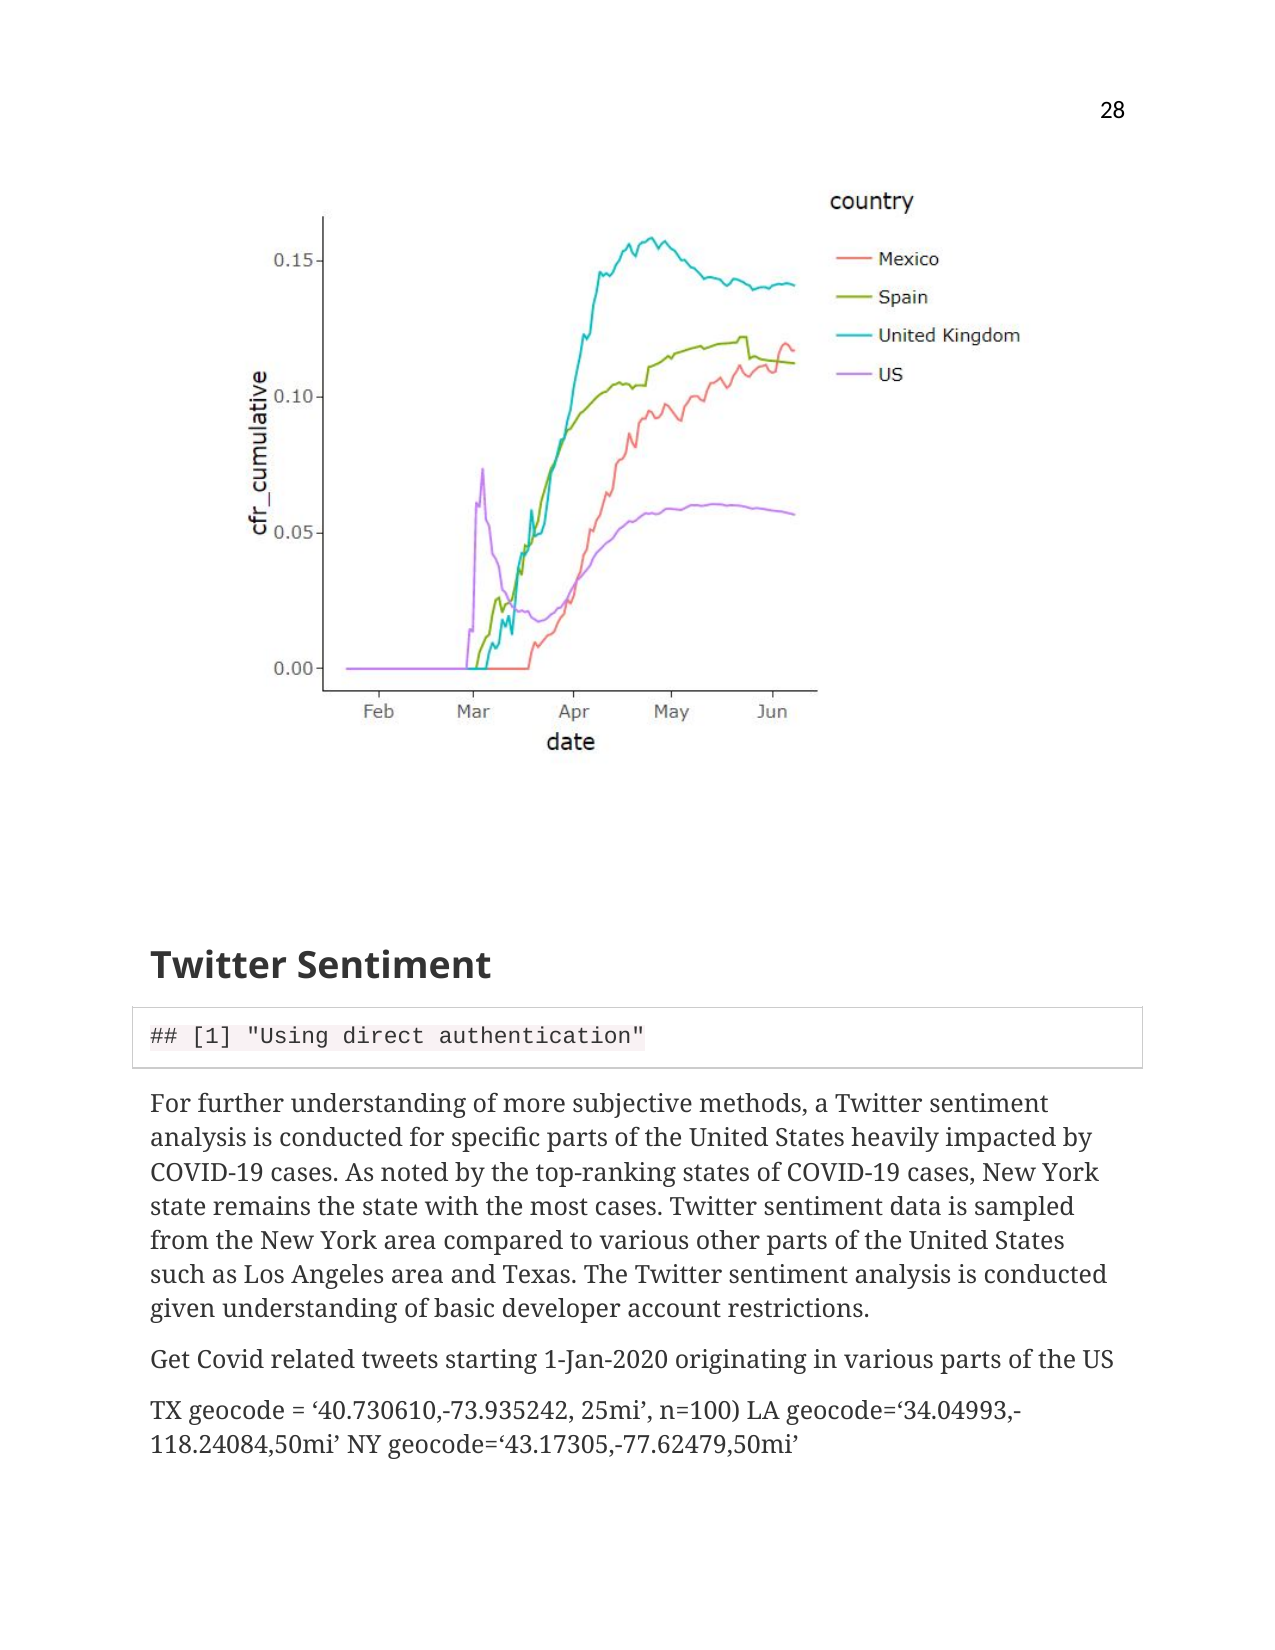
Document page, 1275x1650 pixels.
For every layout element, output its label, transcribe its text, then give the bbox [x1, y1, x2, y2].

subtitle Twitter Sentiment [150, 938, 1125, 989]
text ## [1] "Using direct authentication" [133, 1008, 1142, 1067]
picture [227, 171, 1048, 768]
text TX geocode = ‘40.730610,-73.935242, 25mi’, n=100) LA geocode=‘34.04993,-118.24084,50mi’ NY geocode=‘43.17305,-77.62479,50mi’ [150, 1393, 1125, 1461]
text Get Covid related tweets starting 1-Jan-2020 originating in various parts of the US [150, 1342, 1125, 1376]
text For further understanding of more subjective methods, a Twitter sentiment analysis is conducted for specific parts of the United States heavily impacted by COVID-19 cases. As noted by the top-ranking states of COVID-19 cases, New York state remains the state with the most cases. Twitter sentiment data is sampled from the New York area compared to various other parts of the United States such as Los Angeles area and Texas. The Twitter sentiment analysis is conducted given understanding of basic developer account restrictions. [150, 1086, 1125, 1324]
